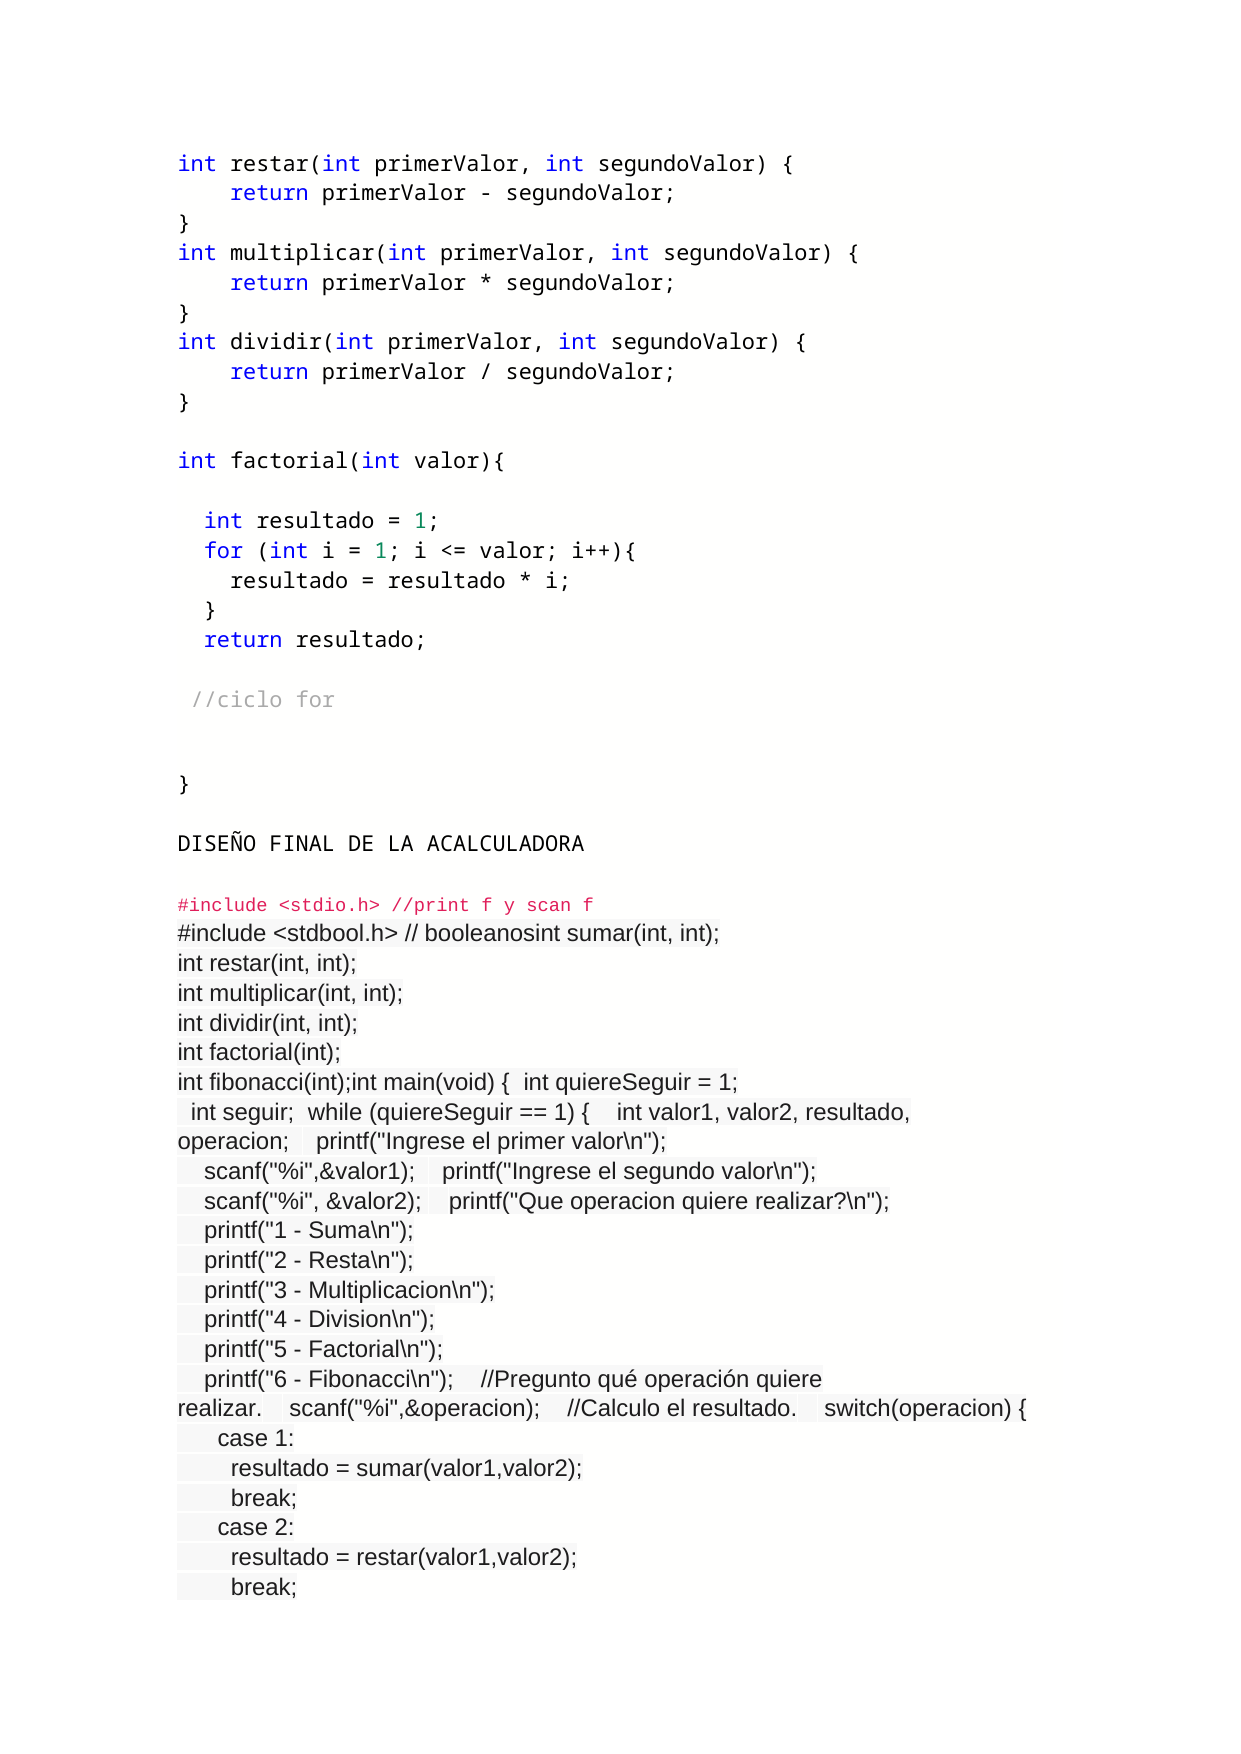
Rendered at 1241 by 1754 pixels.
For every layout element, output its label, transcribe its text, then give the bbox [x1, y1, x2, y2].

text //ciclo for [177, 684, 1063, 714]
text return resultado; [177, 624, 1063, 654]
text } [177, 297, 1063, 326]
text DISEÑO FINAL DE LA ACALCULADORA [177, 828, 1063, 858]
text for (int i = 1; i <= valor; i++){ [177, 535, 1063, 565]
text } [177, 386, 1063, 416]
text } [177, 594, 1063, 624]
text return primerValor * segundoValor; [177, 267, 1063, 297]
text } [177, 207, 1063, 237]
text int resultado = 1; [177, 505, 1063, 535]
text int multiplicar(int primerValor, int segundoValor) { [177, 237, 1063, 267]
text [177, 888, 1063, 1600]
text int factorial(int valor){ [177, 446, 1063, 475]
text int restar(int primerValor, int segundoValor) { [177, 148, 1063, 177]
text resultado = resultado * i; [177, 565, 1063, 594]
text return primerValor - segundoValor; [177, 177, 1063, 207]
text } [177, 768, 1063, 798]
text return primerValor / segundoValor; [177, 356, 1063, 386]
text int dividir(int primerValor, int segundoValor) { [177, 326, 1063, 356]
